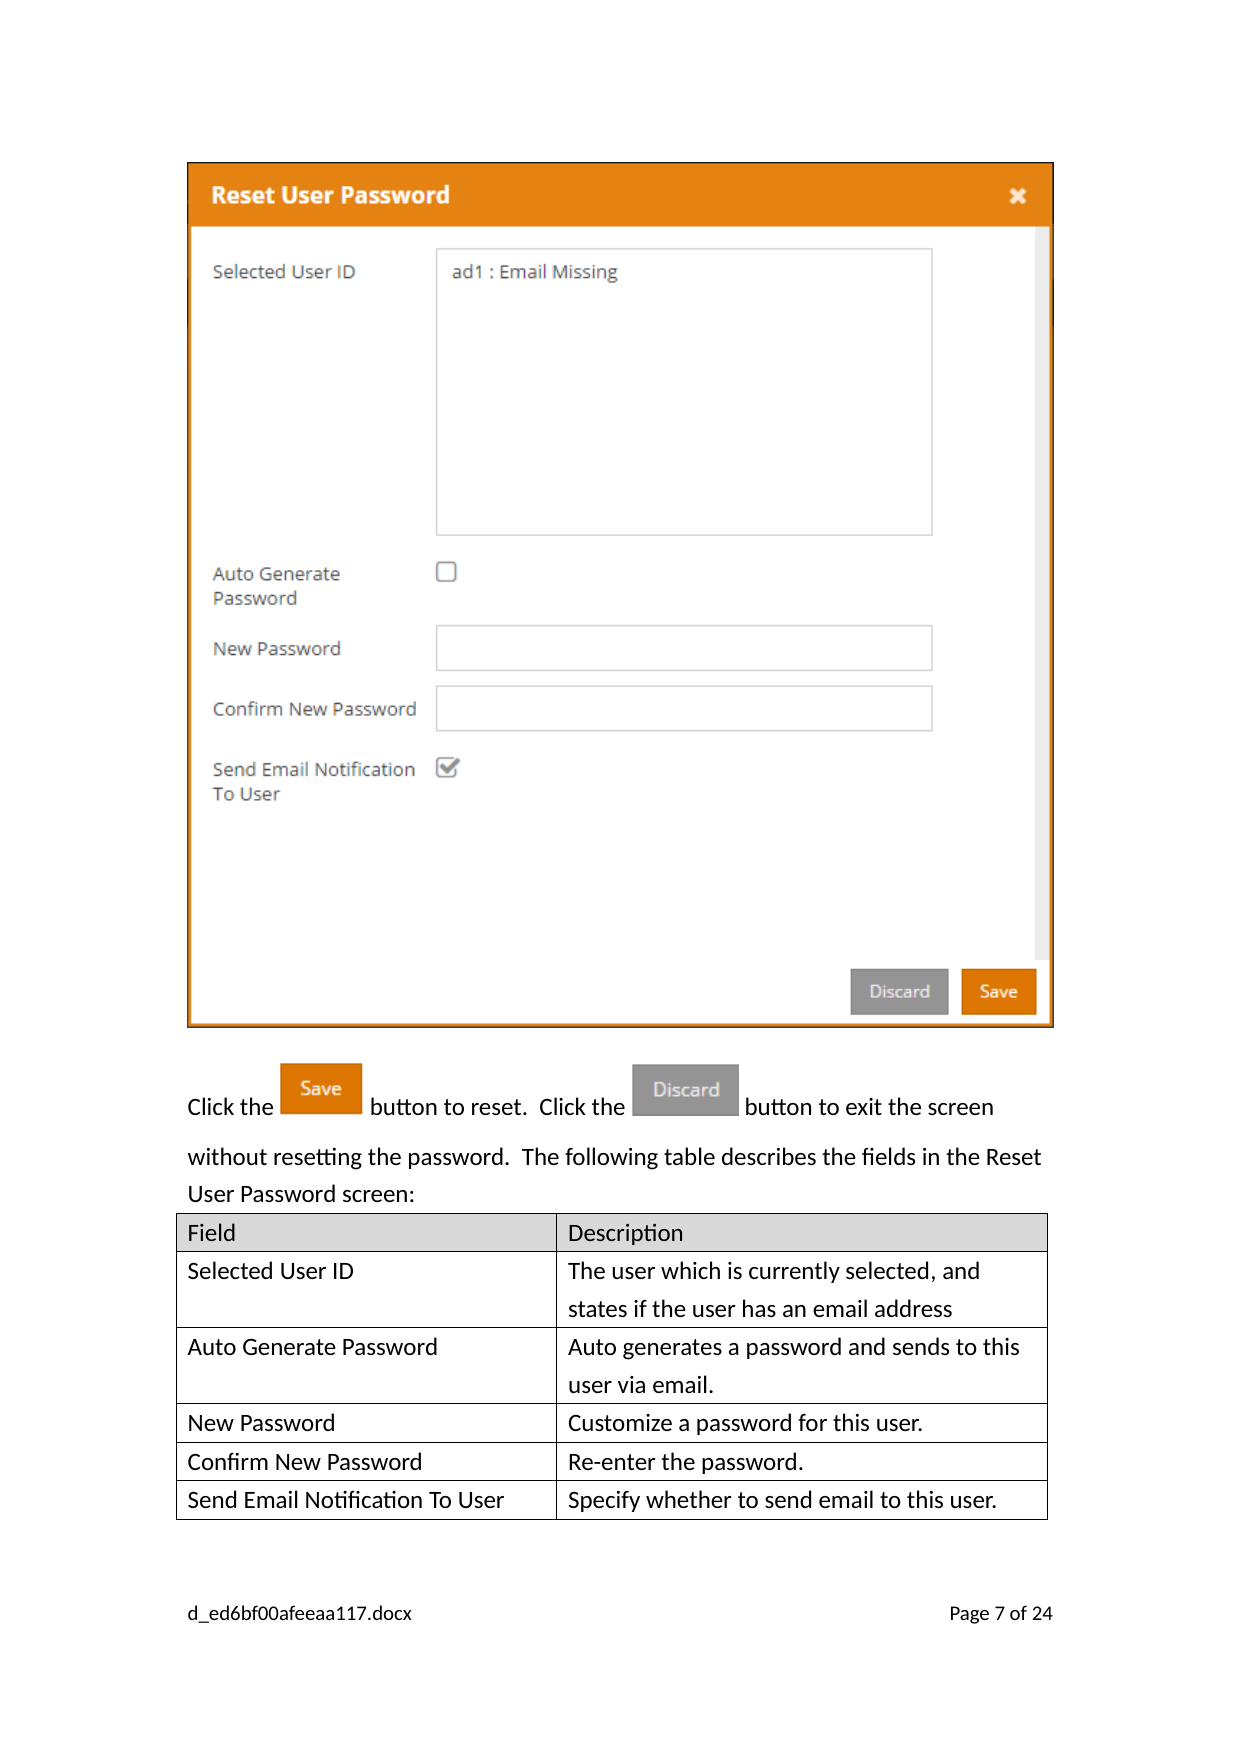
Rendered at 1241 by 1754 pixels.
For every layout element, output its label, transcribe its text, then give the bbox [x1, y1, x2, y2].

table_cell Selected User ID [177, 1252, 556, 1327]
table_cell Specify whether to send email to this user. [557, 1481, 1047, 1519]
table_cell New Password [177, 1404, 556, 1442]
table_header Field [177, 1214, 556, 1251]
table_cell Send Email Notification To User [177, 1481, 556, 1519]
table_header Description [557, 1214, 1047, 1251]
table_cell Confirm New Password [177, 1443, 556, 1480]
table_cell Customize a password for this user. [557, 1404, 1047, 1442]
picture [631, 1063, 739, 1116]
picture [279, 1062, 364, 1116]
text Click the button to reset. Click the button to exit the screen without resetting the password. The following table describes the fields in the Reset User Password screen: [187, 1062, 1053, 1212]
table_cell Re-enter the password. [557, 1443, 1047, 1480]
table_cell Auto Generate Password [177, 1328, 556, 1403]
picture [187, 162, 1054, 1028]
table_cell The user which is currently selected, and states if the user has an email address [557, 1252, 1047, 1327]
table_cell Auto generates a password and sends to this user via email. [557, 1328, 1047, 1403]
